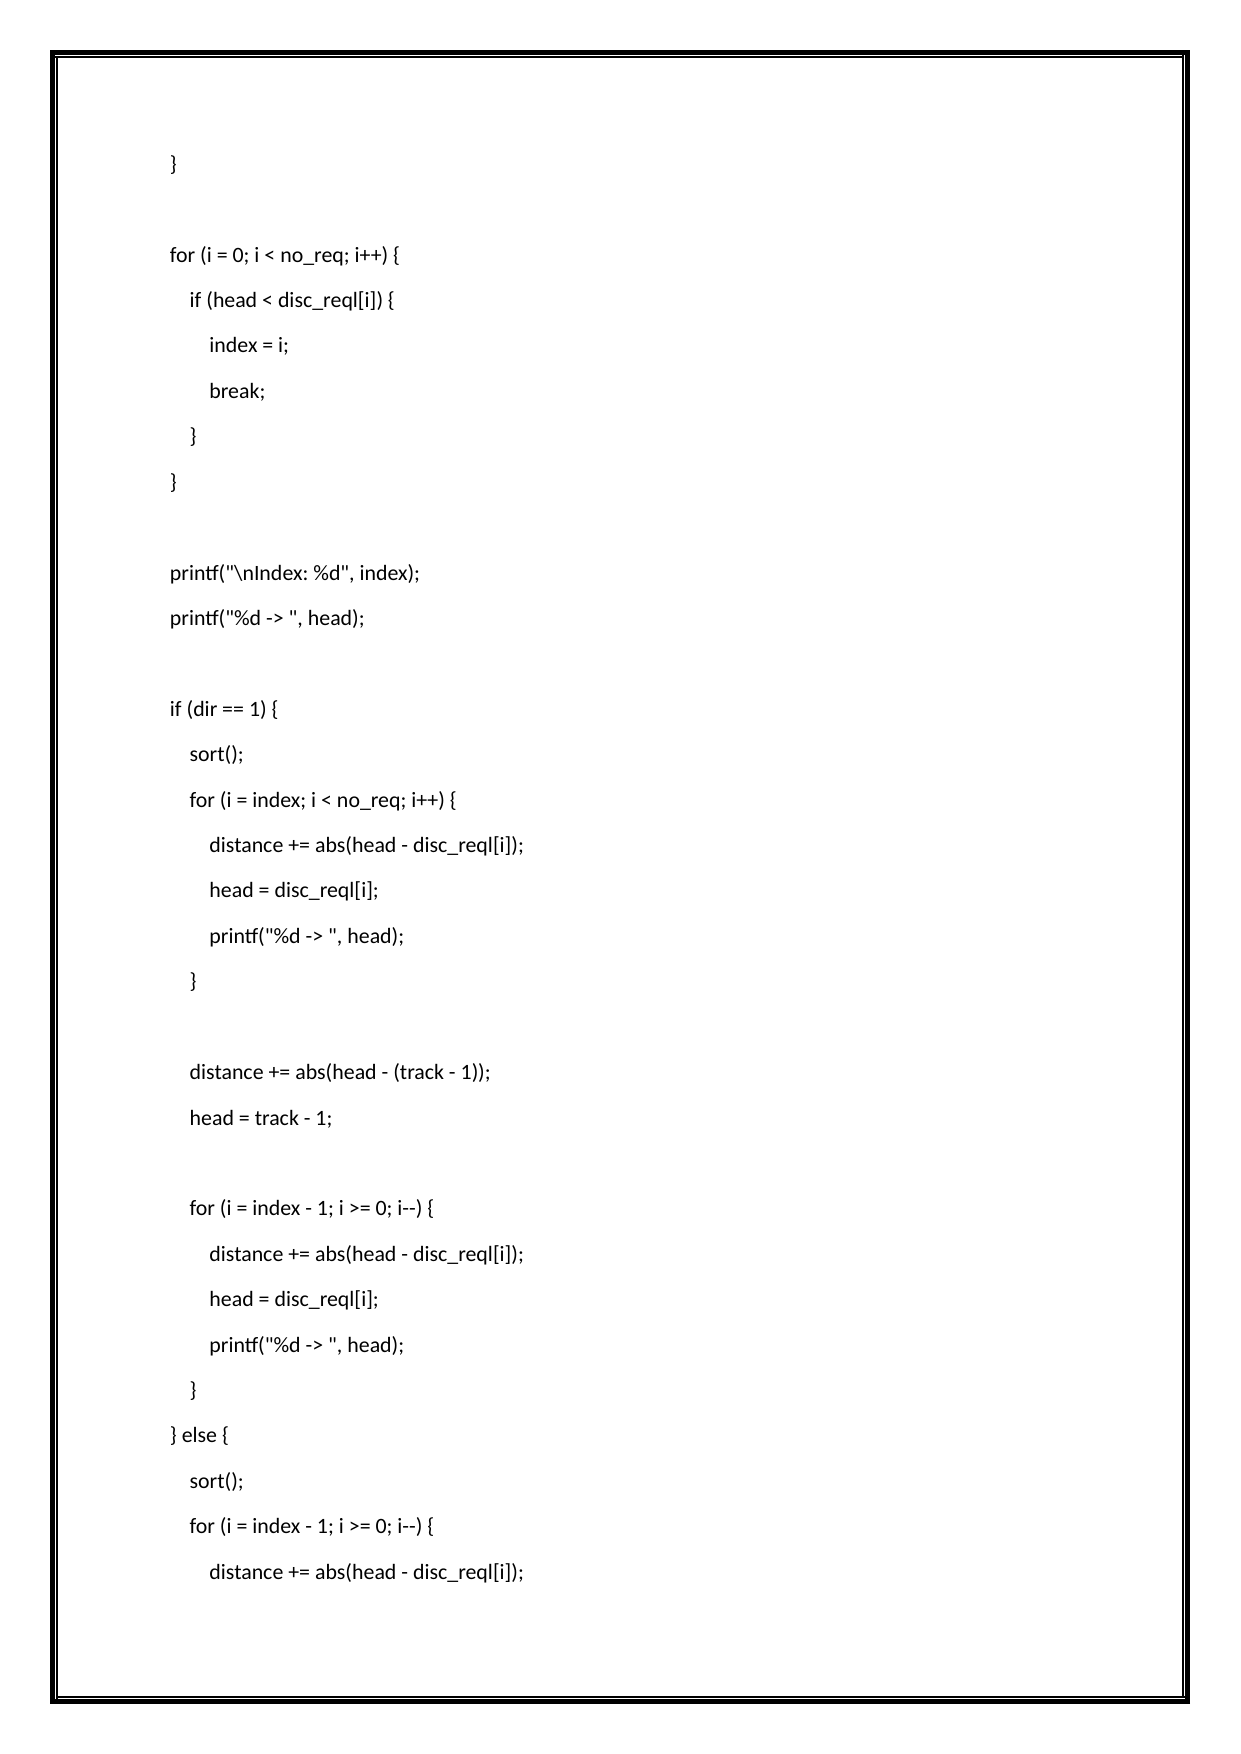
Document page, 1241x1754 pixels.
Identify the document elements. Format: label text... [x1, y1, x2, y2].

text printf("%d -> ", head); [150, 604, 1090, 631]
text } [150, 967, 1090, 994]
text for (i = index - 1; i >= 0; i--) { [150, 1194, 1090, 1221]
text for (i = index; i < no_req; i++) { [150, 786, 1090, 812]
text printf("%d -> ", head); [150, 1331, 1090, 1357]
text } [150, 468, 1090, 494]
text if (dir == 1) { [150, 695, 1090, 722]
text head = track - 1; [150, 1104, 1090, 1130]
text } [150, 150, 1090, 177]
text break; [150, 377, 1090, 404]
text distance += abs(head - disc_reql[i]); [150, 1558, 1090, 1584]
text head = disc_reql[i]; [150, 1285, 1090, 1312]
text index = i; [150, 332, 1090, 358]
text printf("\nIndex: %d", index); [150, 559, 1090, 585]
text distance += abs(head - disc_reql[i]); [150, 831, 1090, 858]
text } else { [150, 1422, 1090, 1448]
text head = disc_reql[i]; [150, 877, 1090, 903]
text distance += abs(head - disc_reql[i]); [150, 1240, 1090, 1267]
text distance += abs(head - (track - 1)); [150, 1058, 1090, 1085]
text } [150, 1376, 1090, 1403]
text for (i = 0; i < no_req; i++) { [150, 241, 1090, 267]
text printf("%d -> ", head); [150, 922, 1090, 949]
text for (i = index - 1; i >= 0; i--) { [150, 1512, 1090, 1539]
text } [150, 422, 1090, 449]
text if (head < disc_reql[i]) { [150, 286, 1090, 313]
text sort(); [150, 1467, 1090, 1494]
text sort(); [150, 740, 1090, 767]
